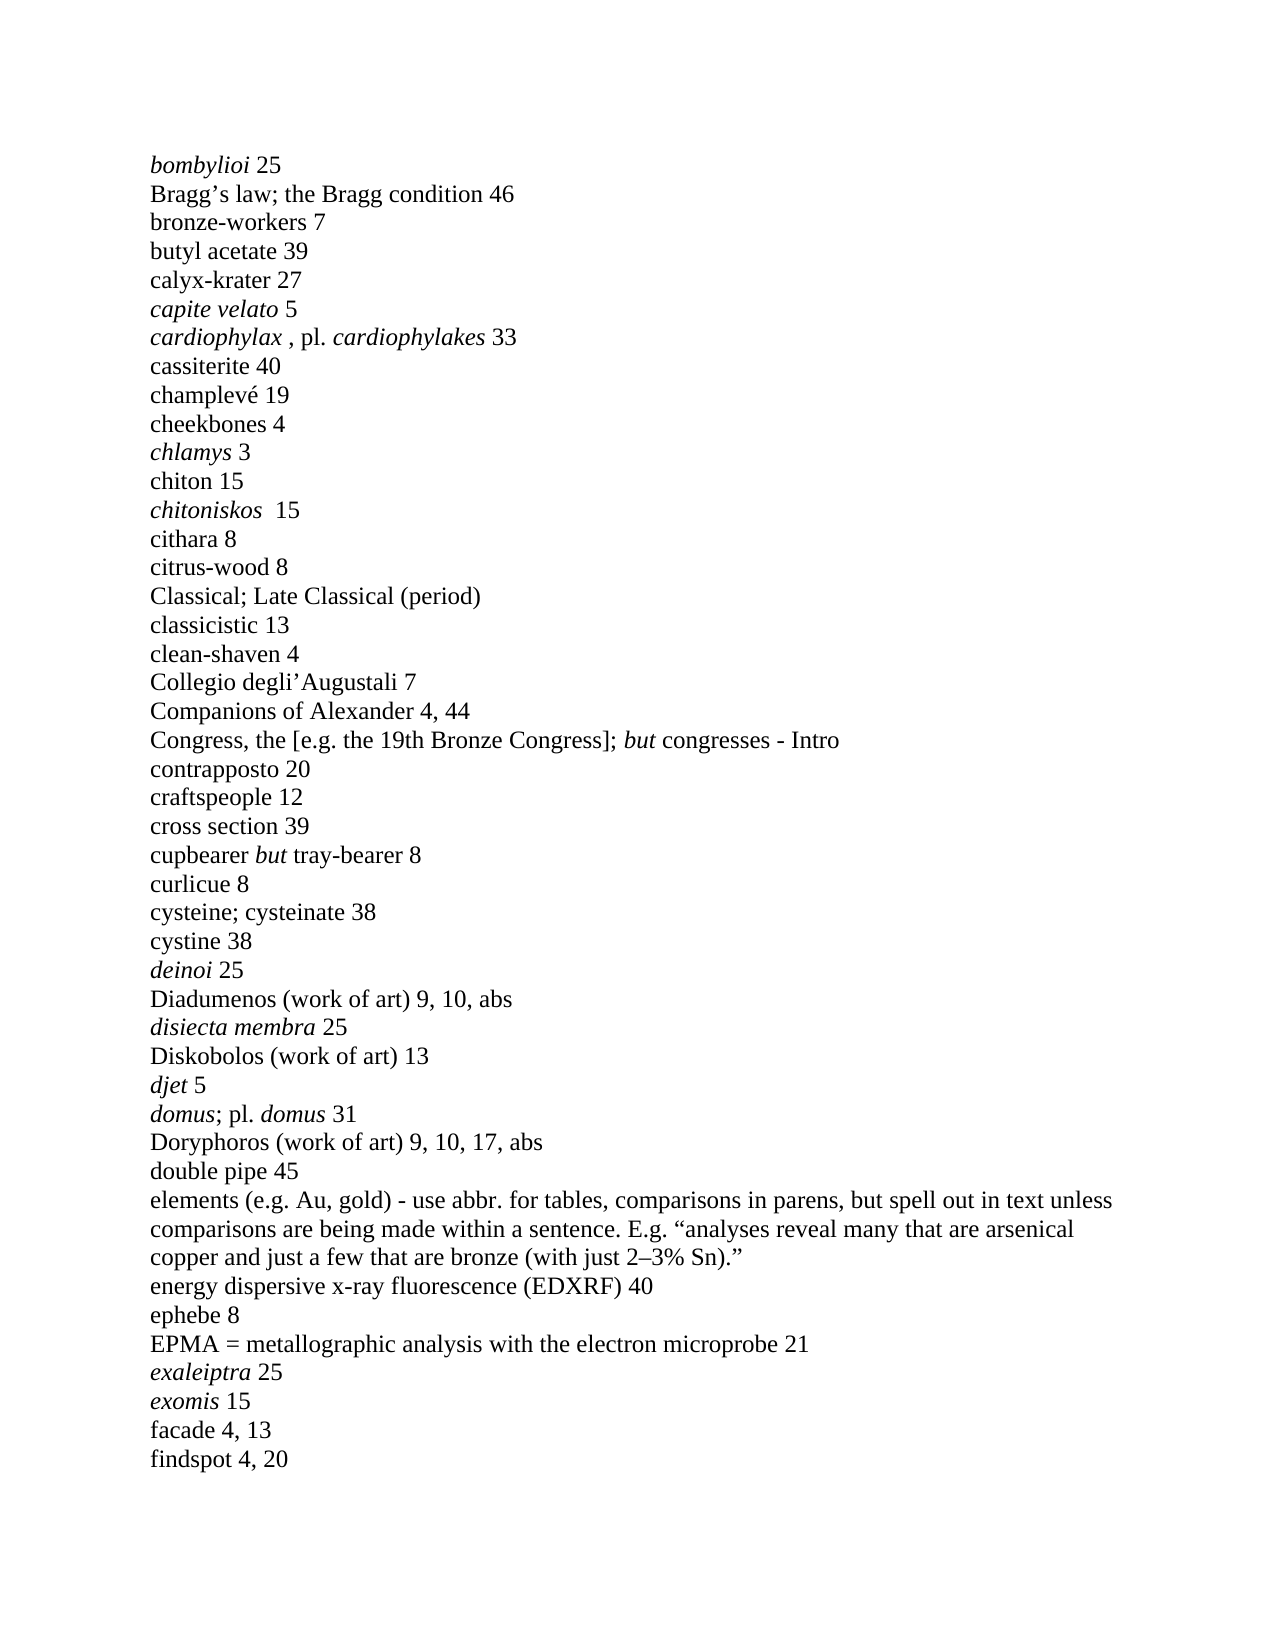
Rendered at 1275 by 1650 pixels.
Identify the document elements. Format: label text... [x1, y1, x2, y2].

text cupbearer but tray-bearer 8 [150, 840, 1125, 869]
text cross section 39 [150, 811, 1125, 840]
text craftspeople 12 [150, 782, 1125, 811]
text bombylioi 25 [150, 150, 1125, 179]
text citrus-wood 8 [150, 552, 1125, 581]
text domus; pl. domus 31 [150, 1099, 1125, 1127]
text chlamys 3 [150, 437, 1125, 466]
text cysteine; cysteinate 38 [150, 897, 1125, 926]
text cassiterite 40 [150, 351, 1125, 380]
text deinoi 25 [150, 955, 1125, 984]
text ephebe 8 [150, 1300, 1125, 1329]
text cheekbones 4 [150, 409, 1125, 437]
text exaleiptra 25 [150, 1357, 1125, 1386]
text Doryphoros (work of art) 9, 10, 17, abs [150, 1127, 1125, 1156]
text cystine 38 [150, 926, 1125, 955]
text Diadumenos (work of art) 9, 10, abs [150, 984, 1125, 1012]
text calyx-krater 27 [150, 265, 1125, 294]
text findspot 4, 20 [150, 1444, 1125, 1472]
text champlevé 19 [150, 380, 1125, 409]
text bronze-workers 7 [150, 207, 1125, 236]
text Bragg’s law; the Bragg condition 46 [150, 179, 1125, 207]
text elements (e.g. Au, gold) - use abbr. for tables, comparisons in parens, but spell out in text unless comparisons are being made within a sentence. E.g. “analyses reveal many that are arsenical copper and just a few that are bronze (with just 2–3% Sn).” [150, 1185, 1125, 1271]
text exomis 15 [150, 1386, 1125, 1415]
text contrapposto 20 [150, 754, 1125, 782]
text cithara 8 [150, 524, 1125, 552]
text disiecta membra 25 [150, 1012, 1125, 1041]
text classicistic 13 [150, 610, 1125, 639]
text curlicue 8 [150, 869, 1125, 897]
text capite velato 5 [150, 294, 1125, 322]
text clean-shaven 4 [150, 639, 1125, 667]
text Collegio degli’Augustali 7 [150, 667, 1125, 696]
text EPMA = metallographic analysis with the electron microprobe 21 [150, 1329, 1125, 1357]
text chiton 15 [150, 466, 1125, 495]
text Diskobolos (work of art) 13 [150, 1041, 1125, 1070]
text double pipe 45 [150, 1156, 1125, 1185]
text Congress, the [e.g. the 19th Bronze Congress]; but congresses - Intro [150, 725, 1125, 754]
text chitoniskos 15 [150, 495, 1125, 524]
text butyl acetate 39 [150, 236, 1125, 265]
text Companions of Alexander 4, 44 [150, 696, 1125, 725]
text facade 4, 13 [150, 1415, 1125, 1444]
text djet 5 [150, 1070, 1125, 1099]
text energy dispersive x-ray fluorescence (EDXRF) 40 [150, 1271, 1125, 1300]
text cardiophylax , pl. cardiophylakes 33 [150, 322, 1125, 351]
text Classical; Late Classical (period) [150, 581, 1125, 610]
